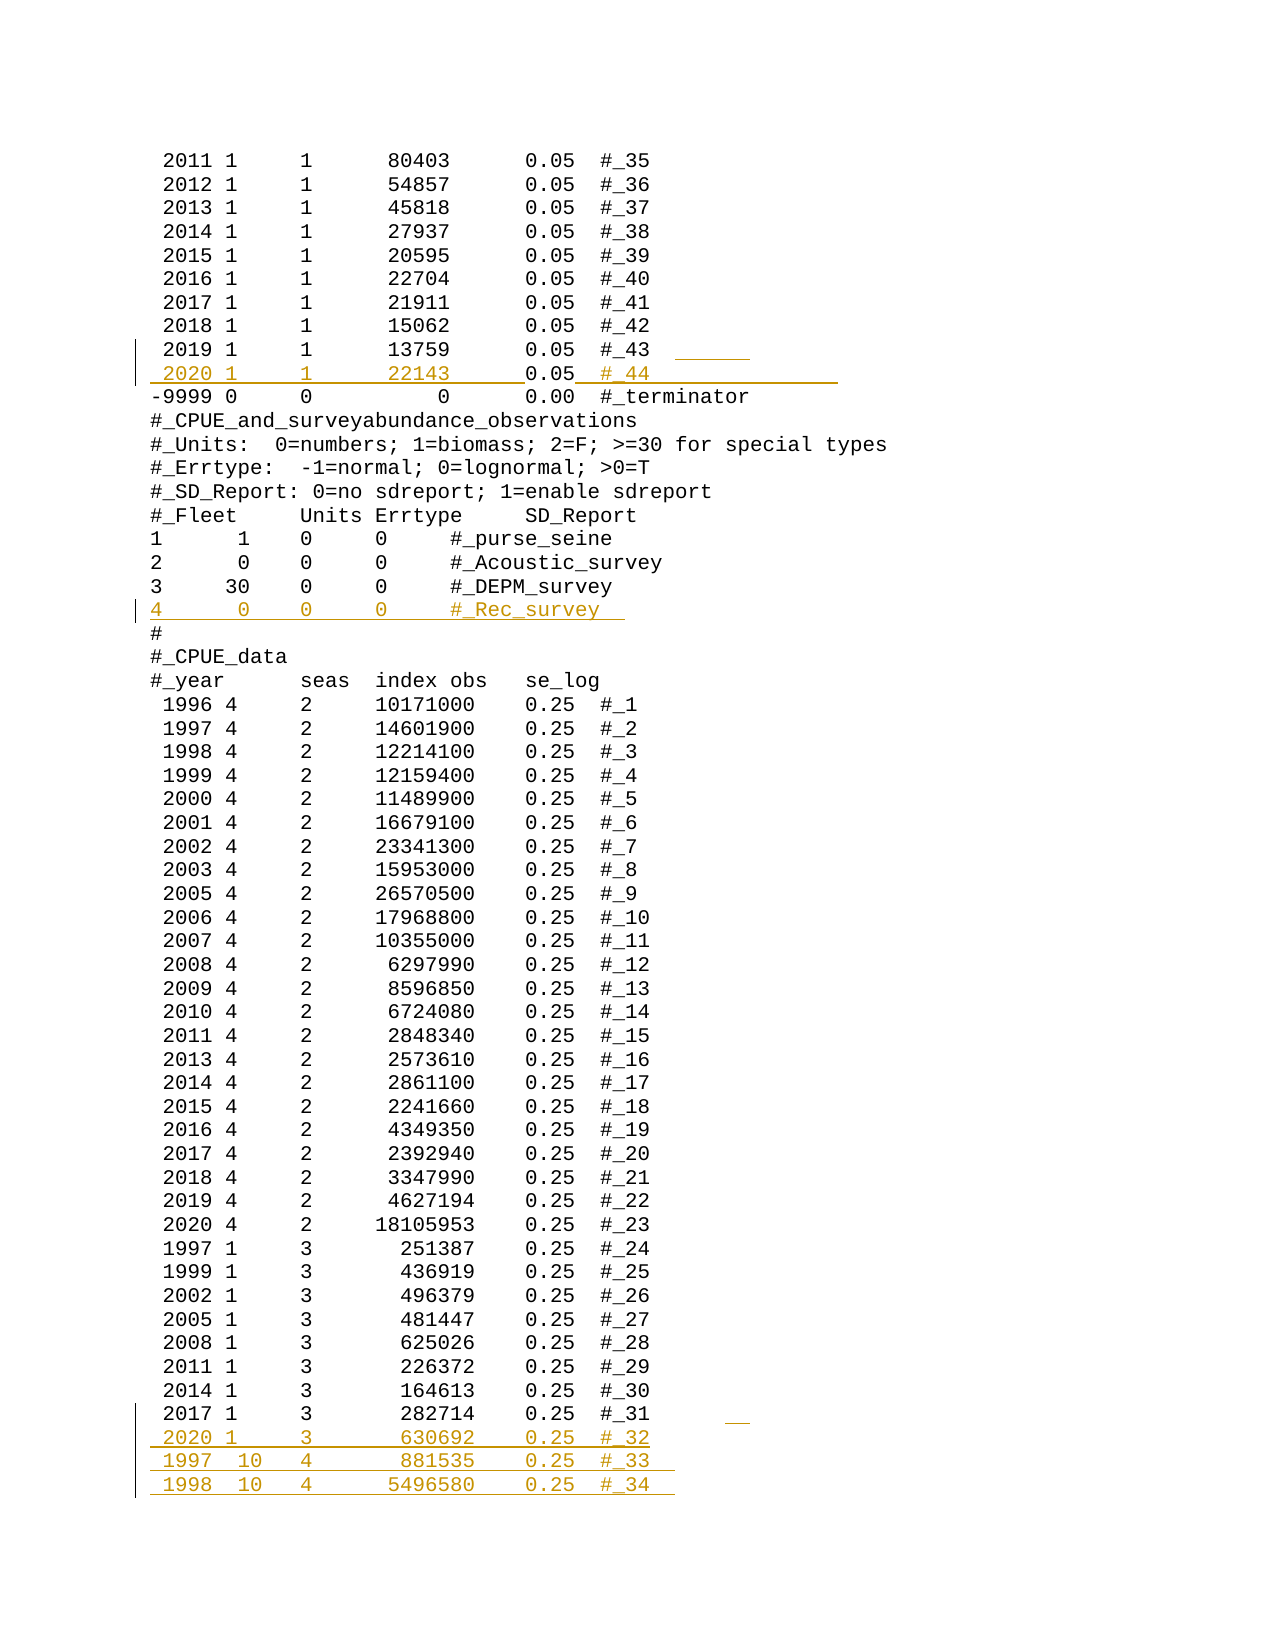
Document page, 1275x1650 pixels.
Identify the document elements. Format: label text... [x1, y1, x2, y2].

text 1998 4 2 12214100 0.25 #_3 [150, 741, 1125, 765]
text 2011 1 3 226372 0.25 #_29 [150, 1356, 1125, 1379]
text 2008 4 2 6297990 0.25 #_12 [150, 954, 1125, 978]
text 0.05 [150, 363, 1125, 386]
text -9999 0 0 0 0.00 #_terminator [150, 386, 1125, 410]
text 2002 4 2 23341300 0.25 #_7 [150, 836, 1125, 859]
text #_Units: 0=numbers; 1=biomass; 2=F; >=30 for special types [150, 434, 1125, 457]
text 2014 1 3 164613 0.25 #_30 [150, 1379, 1125, 1403]
text #_Fleet Units Errtype SD_Report [150, 505, 1125, 528]
text 2015 1 1 20595 0.05 #_39 [150, 244, 1125, 268]
text #_SD_Report: 0=no sdreport; 1=enable sdreport [150, 481, 1125, 505]
text 2 0 0 0 #_Acoustic_survey [150, 552, 1125, 576]
text 2017 1 3 282714 0.25 #_31 [150, 1403, 1125, 1427]
text 2018 4 2 3347990 0.25 #_21 [150, 1167, 1125, 1190]
text 2013 1 1 45818 0.05 #_37 [150, 197, 1125, 221]
text 2015 4 2 2241660 0.25 #_18 [150, 1096, 1125, 1119]
text 2005 1 3 481447 0.25 #_27 [150, 1309, 1125, 1332]
text 2016 4 2 4349350 0.25 #_19 [150, 1119, 1125, 1143]
text #_Errtype: -1=normal; 0=lognormal; >0=T [150, 457, 1125, 481]
text #_CPUE_data [150, 647, 1125, 670]
text 2012 1 1 54857 0.05 #_36 [150, 174, 1125, 197]
text 2011 1 1 80403 0.05 #_35 [150, 150, 1125, 174]
text 2020 4 2 18105953 0.25 #_23 [150, 1214, 1125, 1238]
text 1996 4 2 10171000 0.25 #_1 [150, 694, 1125, 717]
text 2010 4 2 6724080 0.25 #_14 [150, 1001, 1125, 1025]
text 1 1 0 0 #_purse_seine [150, 528, 1125, 552]
text 2013 4 2 2573610 0.25 #_16 [150, 1048, 1125, 1072]
text 2014 4 2 2861100 0.25 #_17 [150, 1072, 1125, 1096]
text 1997 4 2 14601900 0.25 #_2 [150, 717, 1125, 741]
text #_year seas index obs se_log [150, 670, 1125, 694]
text 2017 4 2 2392940 0.25 #_20 [150, 1143, 1125, 1167]
text 2014 1 1 27937 0.05 #_38 [150, 221, 1125, 244]
text 2002 1 3 496379 0.25 #_26 [150, 1285, 1125, 1309]
text 2009 4 2 8596850 0.25 #_13 [150, 978, 1125, 1001]
text 2007 4 2 10355000 0.25 #_11 [150, 930, 1125, 954]
text 2005 4 2 26570500 0.25 #_9 [150, 883, 1125, 907]
text 1999 1 3 436919 0.25 #_25 [150, 1261, 1125, 1285]
text 2019 4 2 4627194 0.25 #_22 [150, 1190, 1125, 1214]
text 2006 4 2 17968800 0.25 #_10 [150, 907, 1125, 930]
text 1999 4 2 12159400 0.25 #_4 [150, 765, 1125, 788]
text 1997 1 3 251387 0.25 #_24 [150, 1238, 1125, 1261]
text 2000 4 2 11489900 0.25 #_5 [150, 788, 1125, 812]
text 2019 1 1 13759 0.05 #_43 [150, 339, 1125, 363]
text 2003 4 2 15953000 0.25 #_8 [150, 859, 1125, 883]
text 2016 1 1 22704 0.05 #_40 [150, 268, 1125, 292]
text 2011 4 2 2848340 0.25 #_15 [150, 1025, 1125, 1048]
text 3 30 0 0 #_DEPM_survey [150, 576, 1125, 599]
text #_CPUE_and_surveyabundance_observations [150, 410, 1125, 434]
text # [150, 623, 1125, 647]
text 2018 1 1 15062 0.05 #_42 [150, 316, 1125, 339]
text 2001 4 2 16679100 0.25 #_6 [150, 812, 1125, 836]
text 2017 1 1 21911 0.05 #_41 [150, 292, 1125, 316]
text 2008 1 3 625026 0.25 #_28 [150, 1332, 1125, 1356]
